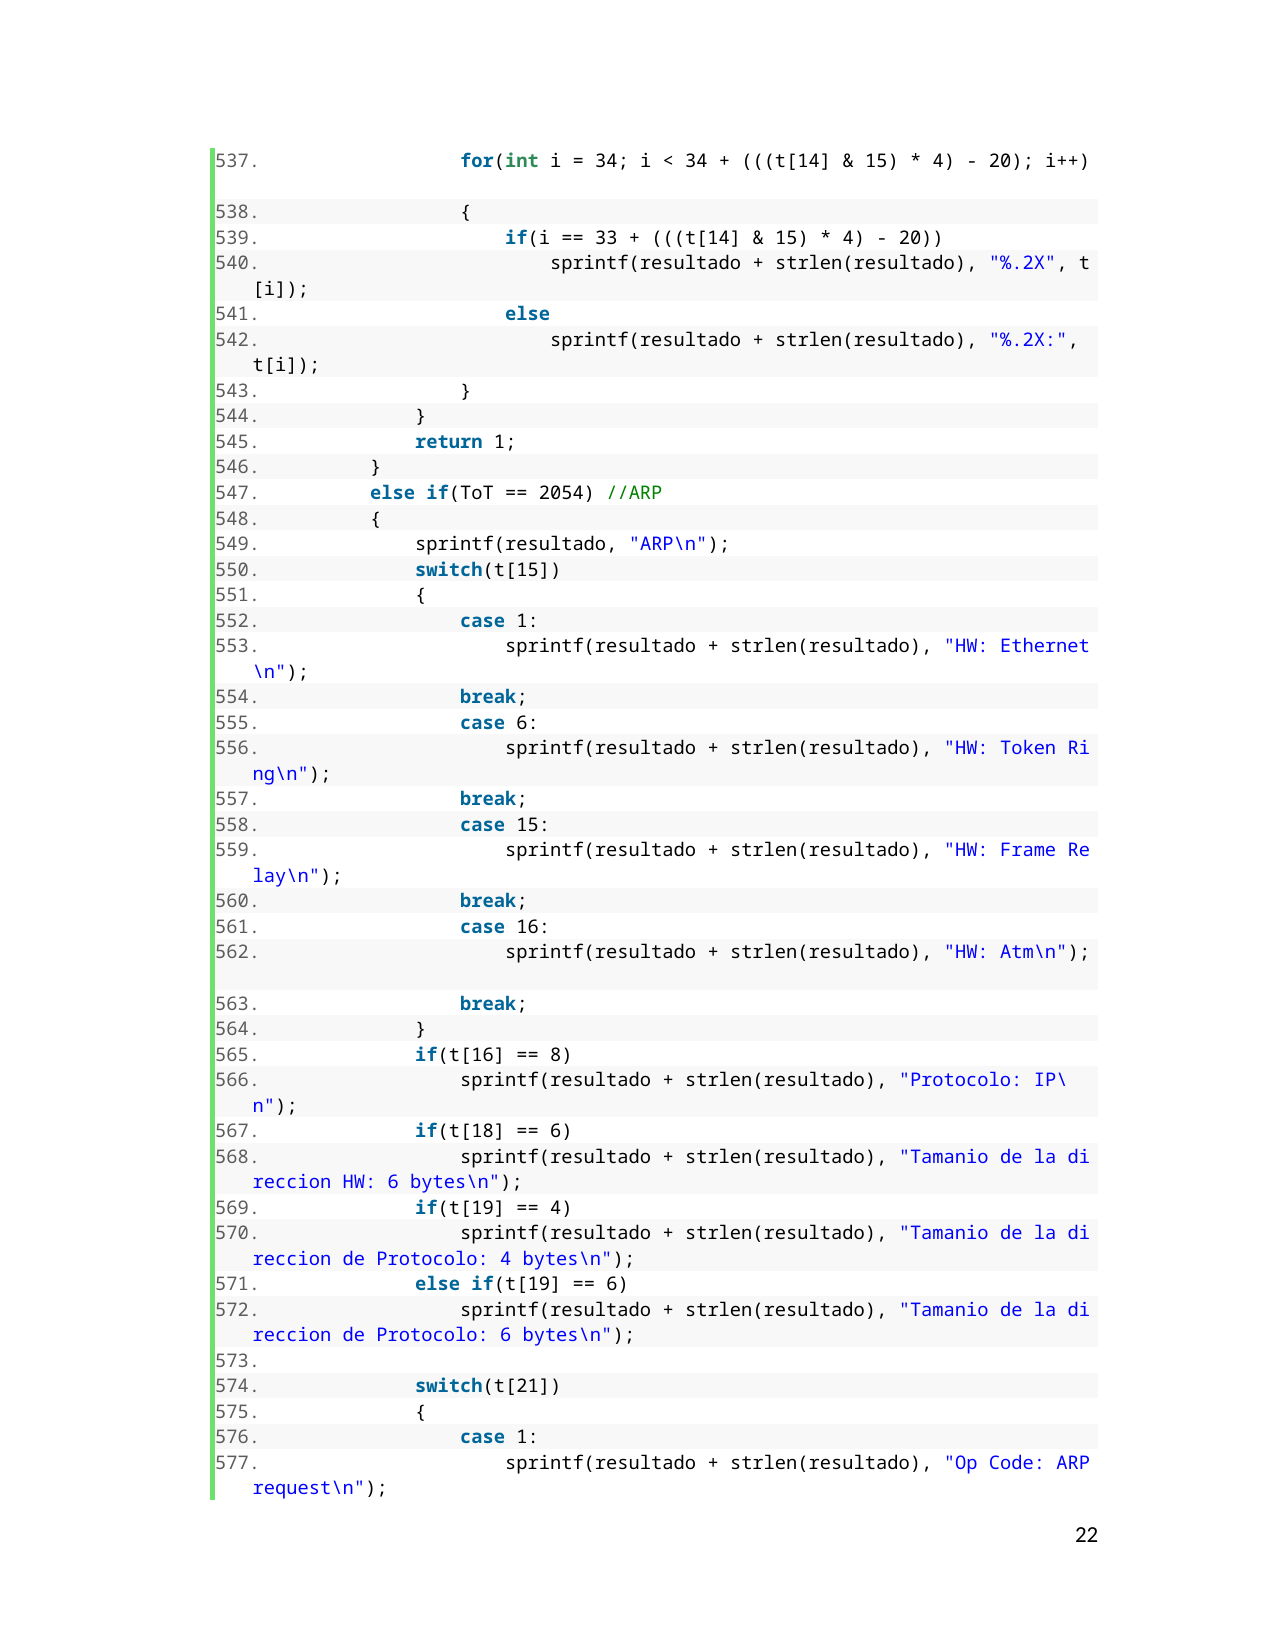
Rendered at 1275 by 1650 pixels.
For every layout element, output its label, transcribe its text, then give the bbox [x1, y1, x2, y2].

list case 15: [215, 811, 1098, 837]
list break; [215, 888, 1098, 913]
list } [215, 377, 1098, 403]
list sprintf(resultado + strlen(resultado), "%.2X", t[i]); [215, 250, 1098, 301]
list } [215, 403, 1098, 428]
list sprintf(resultado + strlen(resultado), "%.2X:", t[i]); [215, 326, 1098, 377]
list switch(t[21]) [215, 1373, 1098, 1398]
list } [215, 454, 1098, 479]
list } [215, 1015, 1098, 1041]
list { [215, 199, 1098, 224]
list break; [215, 990, 1098, 1015]
list case 1: [215, 1424, 1098, 1449]
list sprintf(resultado + strlen(resultado), "Op Code: ARP request\n"); [215, 1449, 1098, 1500]
list else if(ToT == 2054) //ARP [215, 479, 1098, 505]
list else [215, 301, 1098, 326]
list if(t[18] == 6) [215, 1117, 1098, 1143]
list { [215, 1398, 1098, 1424]
list sprintf(resultado + strlen(resultado), "Tamanio de la direccion de Protocolo: 4 bytes\n"); [215, 1219, 1098, 1271]
list if(t[16] == 8) [215, 1041, 1098, 1066]
list case 16: [215, 913, 1098, 939]
list for(int i = 34; i < 34 + (((t[14] & 15) * 4) - 20); i++) [215, 148, 1098, 199]
list sprintf(resultado + strlen(resultado), "HW: Token Ring\n"); [215, 734, 1098, 786]
list sprintf(resultado + strlen(resultado), "HW: Frame Relay\n"); [215, 837, 1098, 888]
list sprintf(resultado, "ARP\n"); [215, 530, 1098, 556]
list sprintf(resultado + strlen(resultado), "HW: Atm\n"); [215, 939, 1098, 990]
list { [215, 505, 1098, 530]
list if(t[19] == 4) [215, 1194, 1098, 1219]
list break; [215, 786, 1098, 811]
list sprintf(resultado + strlen(resultado), "Tamanio de la direccion HW: 6 bytes\n"); [215, 1143, 1098, 1194]
list else if(t[19] == 6) [215, 1271, 1098, 1296]
list sprintf(resultado + strlen(resultado), "HW: Ethernet\n"); [215, 632, 1098, 683]
list case 1: [215, 607, 1098, 632]
list sprintf(resultado + strlen(resultado), "Tamanio de la direccion de Protocolo: 6 bytes\n"); [215, 1296, 1098, 1347]
list case 6: [215, 709, 1098, 734]
list sprintf(resultado + strlen(resultado), "Protocolo: IP\n"); [215, 1066, 1098, 1117]
list return 1; [215, 428, 1098, 454]
list { [215, 581, 1098, 607]
list switch(t[15]) [215, 556, 1098, 581]
list if(i == 33 + (((t[14] & 15) * 4) - 20)) [215, 224, 1098, 250]
list break; [215, 683, 1098, 709]
